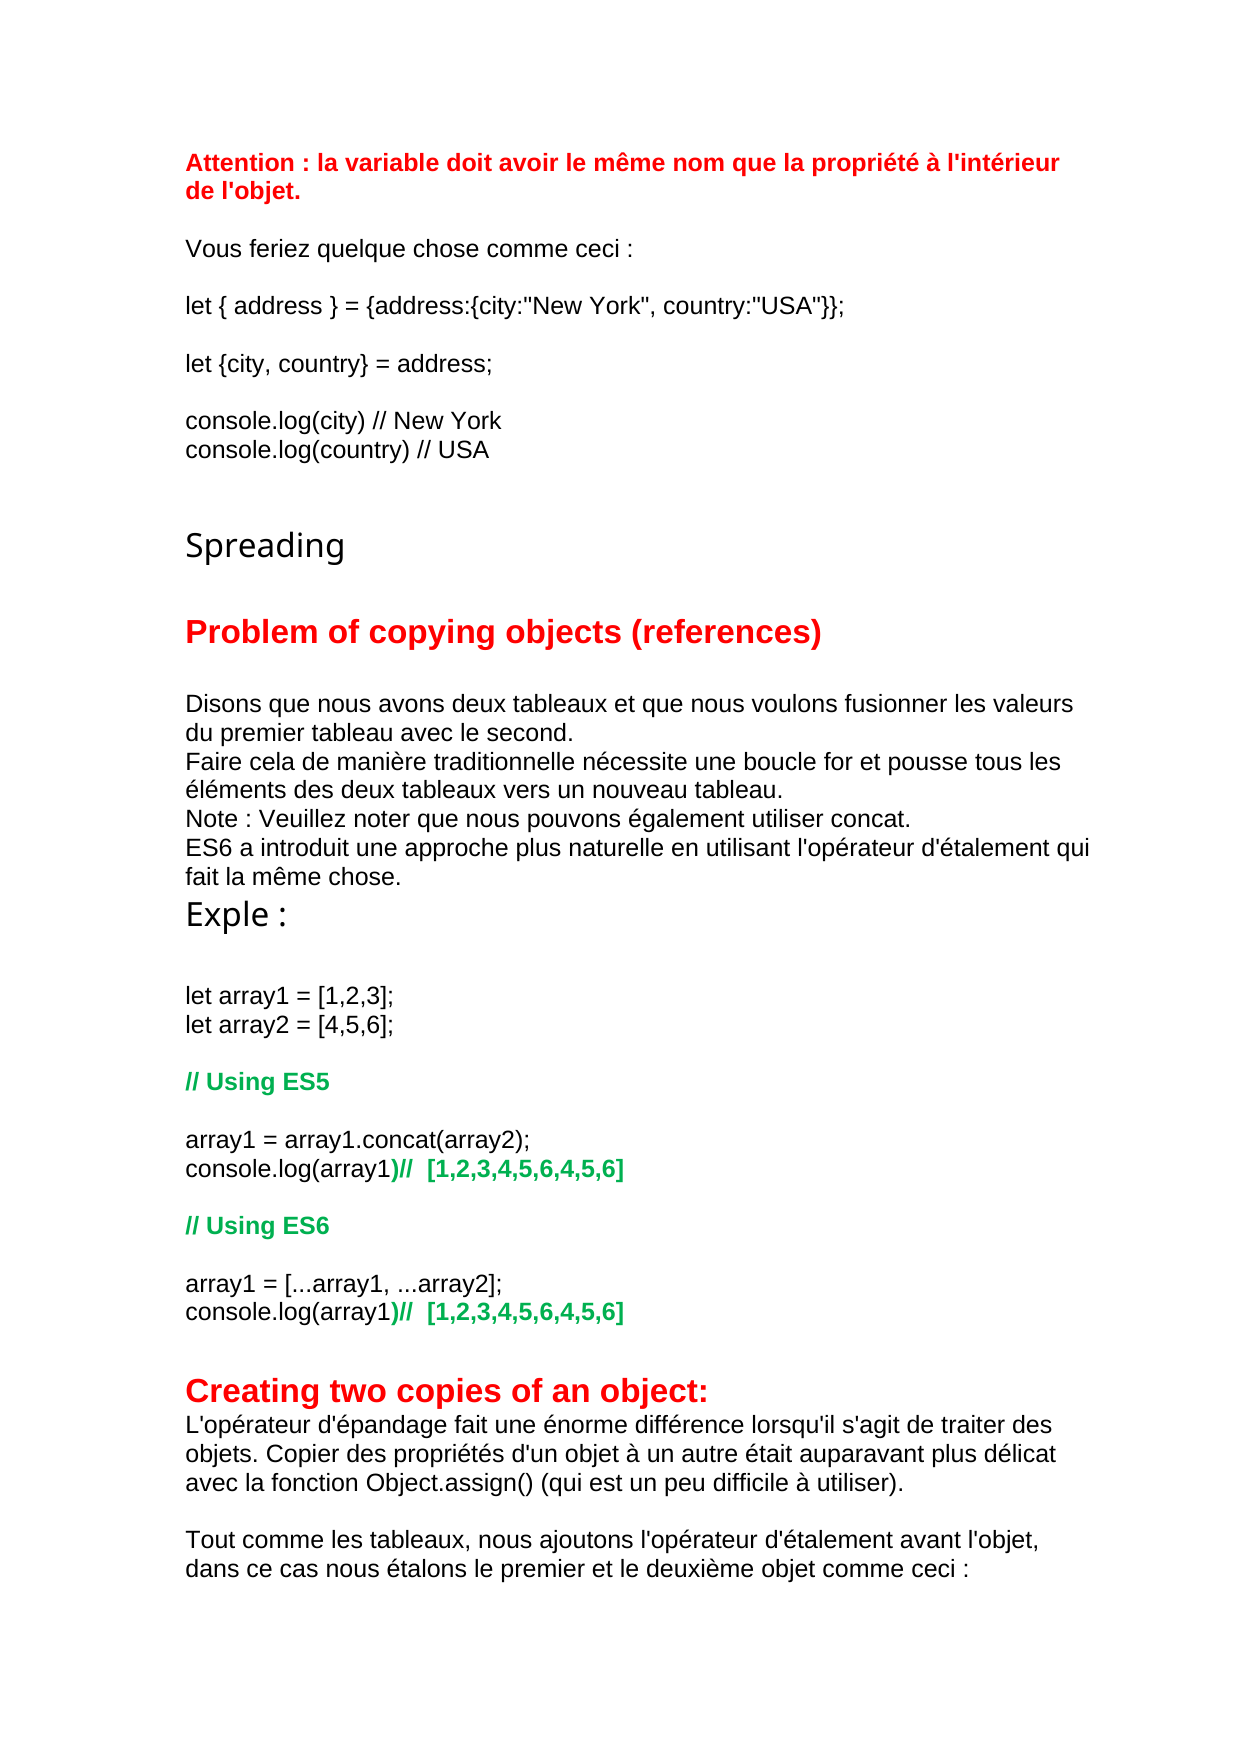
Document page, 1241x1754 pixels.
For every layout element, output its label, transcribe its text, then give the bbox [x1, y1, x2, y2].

text let {city, country} = address; [185, 349, 1093, 378]
text array1 = [...array1, ...array2]; [185, 1269, 1093, 1297]
text console.log(array1)// [1,2,3,4,5,6,4,5,6] [185, 1297, 1093, 1326]
text ES6 a introduit une approche plus naturelle en utilisant l'opérateur d'étalement qui fait la même chose. [185, 833, 1093, 890]
text Spreading [185, 521, 1093, 567]
text // Using ES6 [185, 1211, 1093, 1240]
text L'opérateur d'épandage fait une énorme différence lorsqu'il s'agit de traiter des objets. Copier des propriétés d'un objet à un autre était auparavant plus délicat avec la fonction Object.assign() (qui est un peu difficile à utiliser). [185, 1410, 1093, 1496]
text Vous feriez quelque chose comme ceci : [185, 234, 1093, 263]
text console.log(country) // USA [185, 435, 1093, 464]
text let array1 = [1,2,3]; [185, 981, 1093, 1010]
text Disons que nous avons deux tableaux et que nous voulons fusionner les valeurs du premier tableau avec le second. [185, 689, 1093, 747]
text Creating two copies of an object: [185, 1372, 1093, 1410]
text Attention : la variable doit avoir le même nom que la propriété à l'intérieur de l'objet. [185, 148, 1093, 205]
text console.log(city) // New York [185, 406, 1093, 435]
text let { address } = {address:{city:"New York", country:"USA"}}; [185, 291, 1093, 320]
text Problem of copying objects (references) [185, 612, 1093, 651]
text Exple : [185, 890, 1093, 936]
text array1 = array1.concat(array2); [185, 1125, 1093, 1154]
text Note : Veuillez noter que nous pouvons également utiliser concat. [185, 804, 1093, 833]
text Tout comme les tableaux, nous ajoutons l'opérateur d'étalement avant l'objet, dans ce cas nous étalons le premier et le deuxième objet comme ceci : [185, 1525, 1093, 1582]
text console.log(array1)// [1,2,3,4,5,6,4,5,6] [185, 1154, 1093, 1182]
text let array2 = [4,5,6]; [185, 1010, 1093, 1039]
text // Using ES5 [185, 1067, 1093, 1096]
text Faire cela de manière traditionnelle nécessite une boucle for et pousse tous les éléments des deux tableaux vers un nouveau tableau. [185, 747, 1093, 804]
